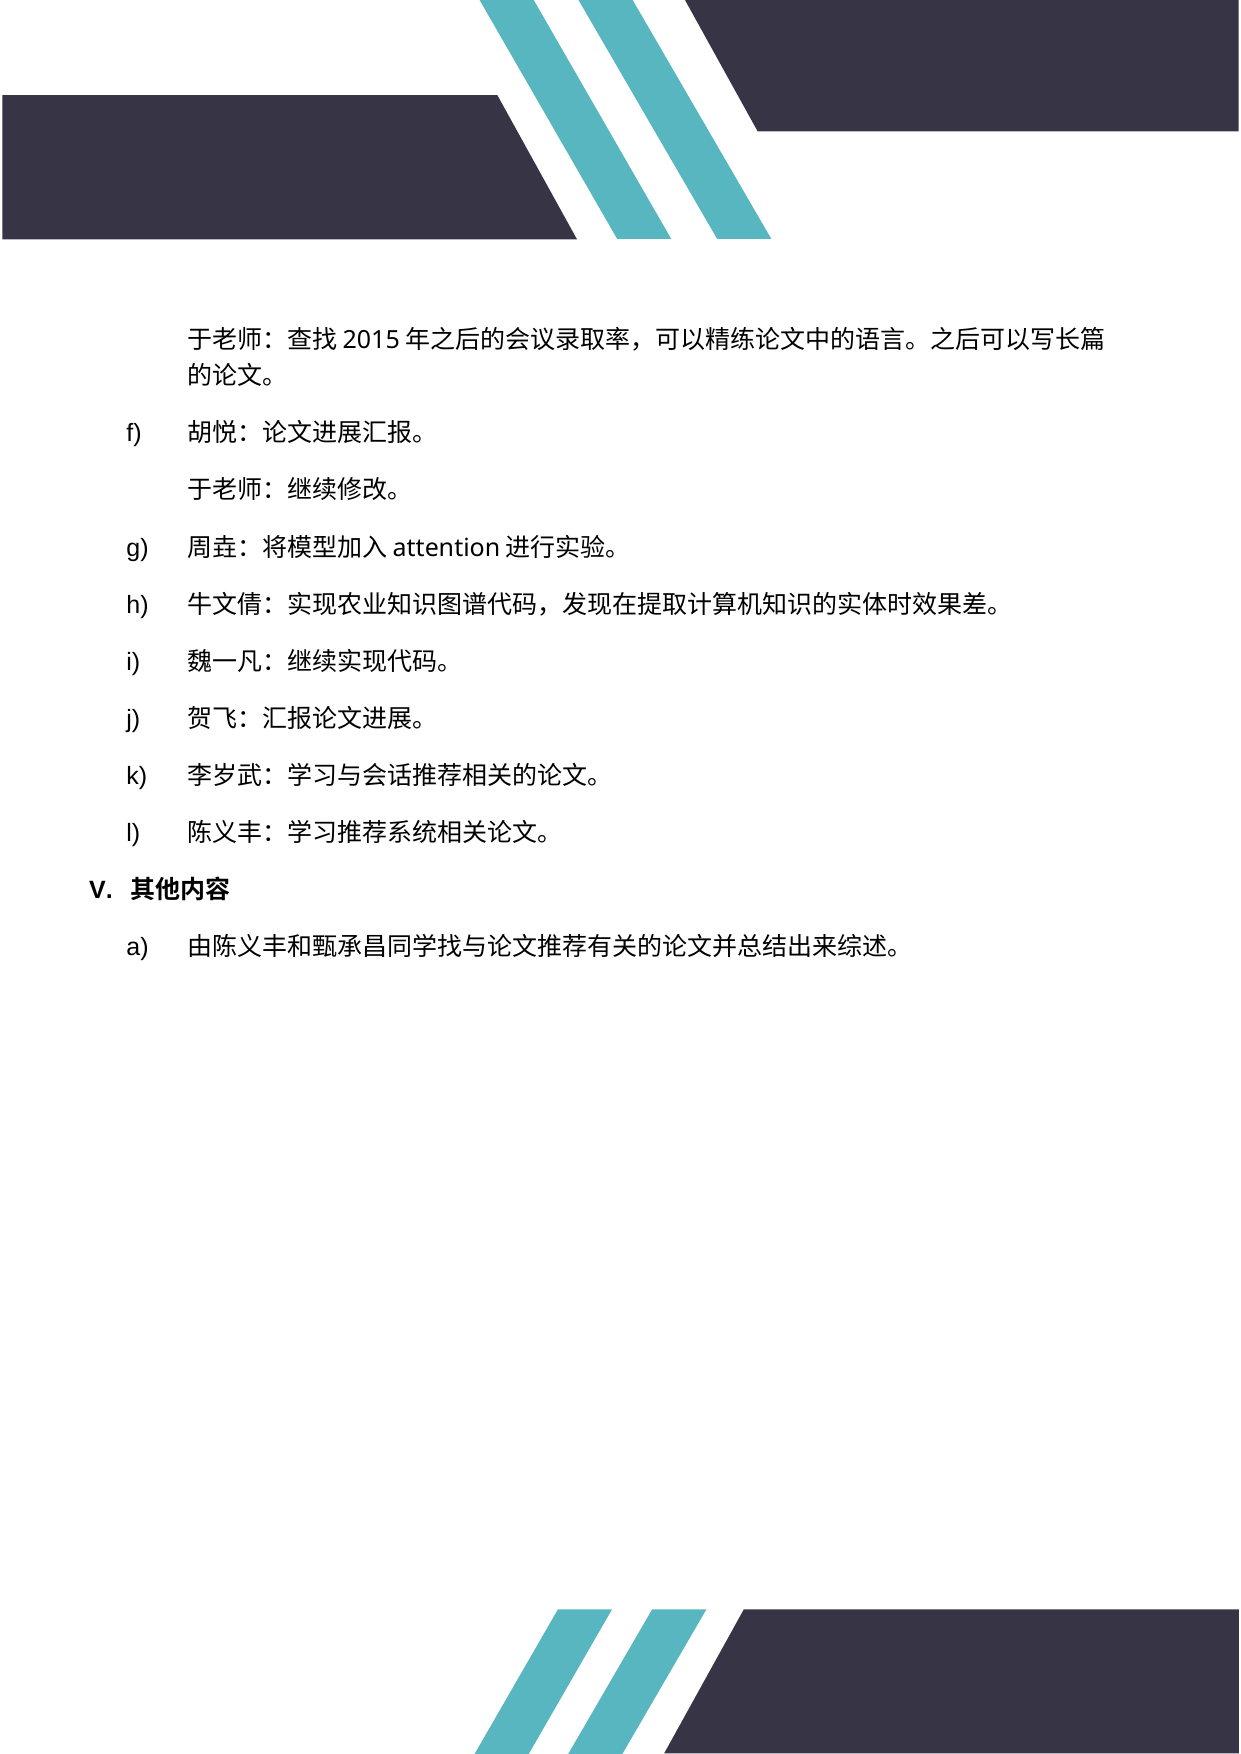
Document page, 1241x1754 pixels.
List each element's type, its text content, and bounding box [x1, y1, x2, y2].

list 由陈义丰和甄承昌同学找与论文推荐有关的论文并总结出来综述。 [126, 927, 1128, 963]
list 魏一凡：继续实现代码。 [126, 641, 1128, 677]
list 胡悦：论文进展汇报。 [126, 413, 1128, 449]
list 于老师：查找2015年之后的会议录取率，可以精练论文中的语言。之后可以写长篇的论文。 [187, 319, 1128, 392]
list 陈义丰：学习推荐系统相关论文。 [126, 812, 1128, 849]
list 贺飞：汇报论文进展。 [126, 698, 1128, 734]
list 其他内容 [112, 869, 1128, 906]
list 周垚：将模型加入attention进行实验。 [126, 527, 1128, 563]
list 李岁武：学习与会话推荐相关的论文。 [126, 755, 1128, 792]
list 牛文倩：实现农业知识图谱代码，发现在提取计算机知识的实体时效果差。 [126, 584, 1128, 620]
list 于老师：继续修改。 [187, 470, 1128, 506]
